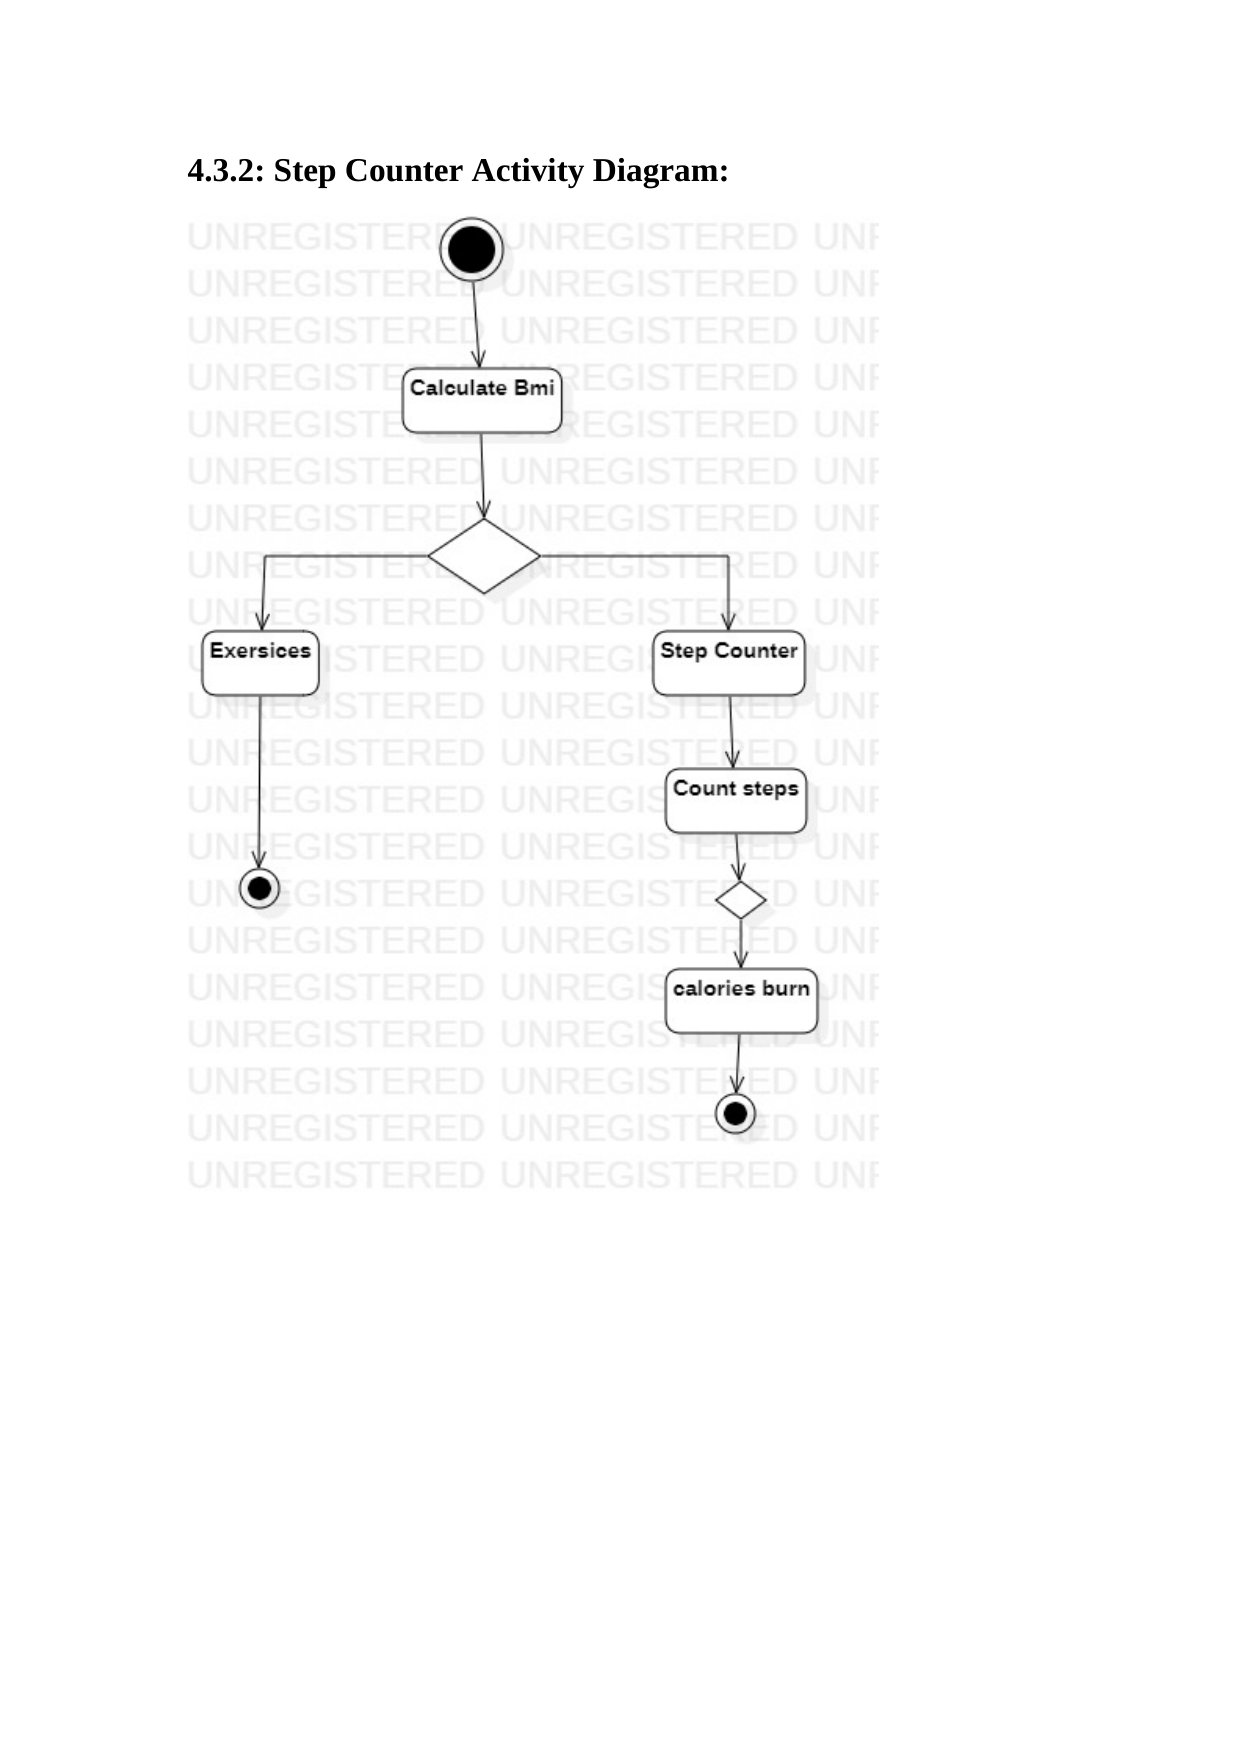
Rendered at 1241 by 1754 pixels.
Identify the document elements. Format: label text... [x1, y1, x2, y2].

picture [187, 203, 879, 1196]
text 4.3.2: Step Counter Activity Diagram: [187, 150, 1053, 188]
